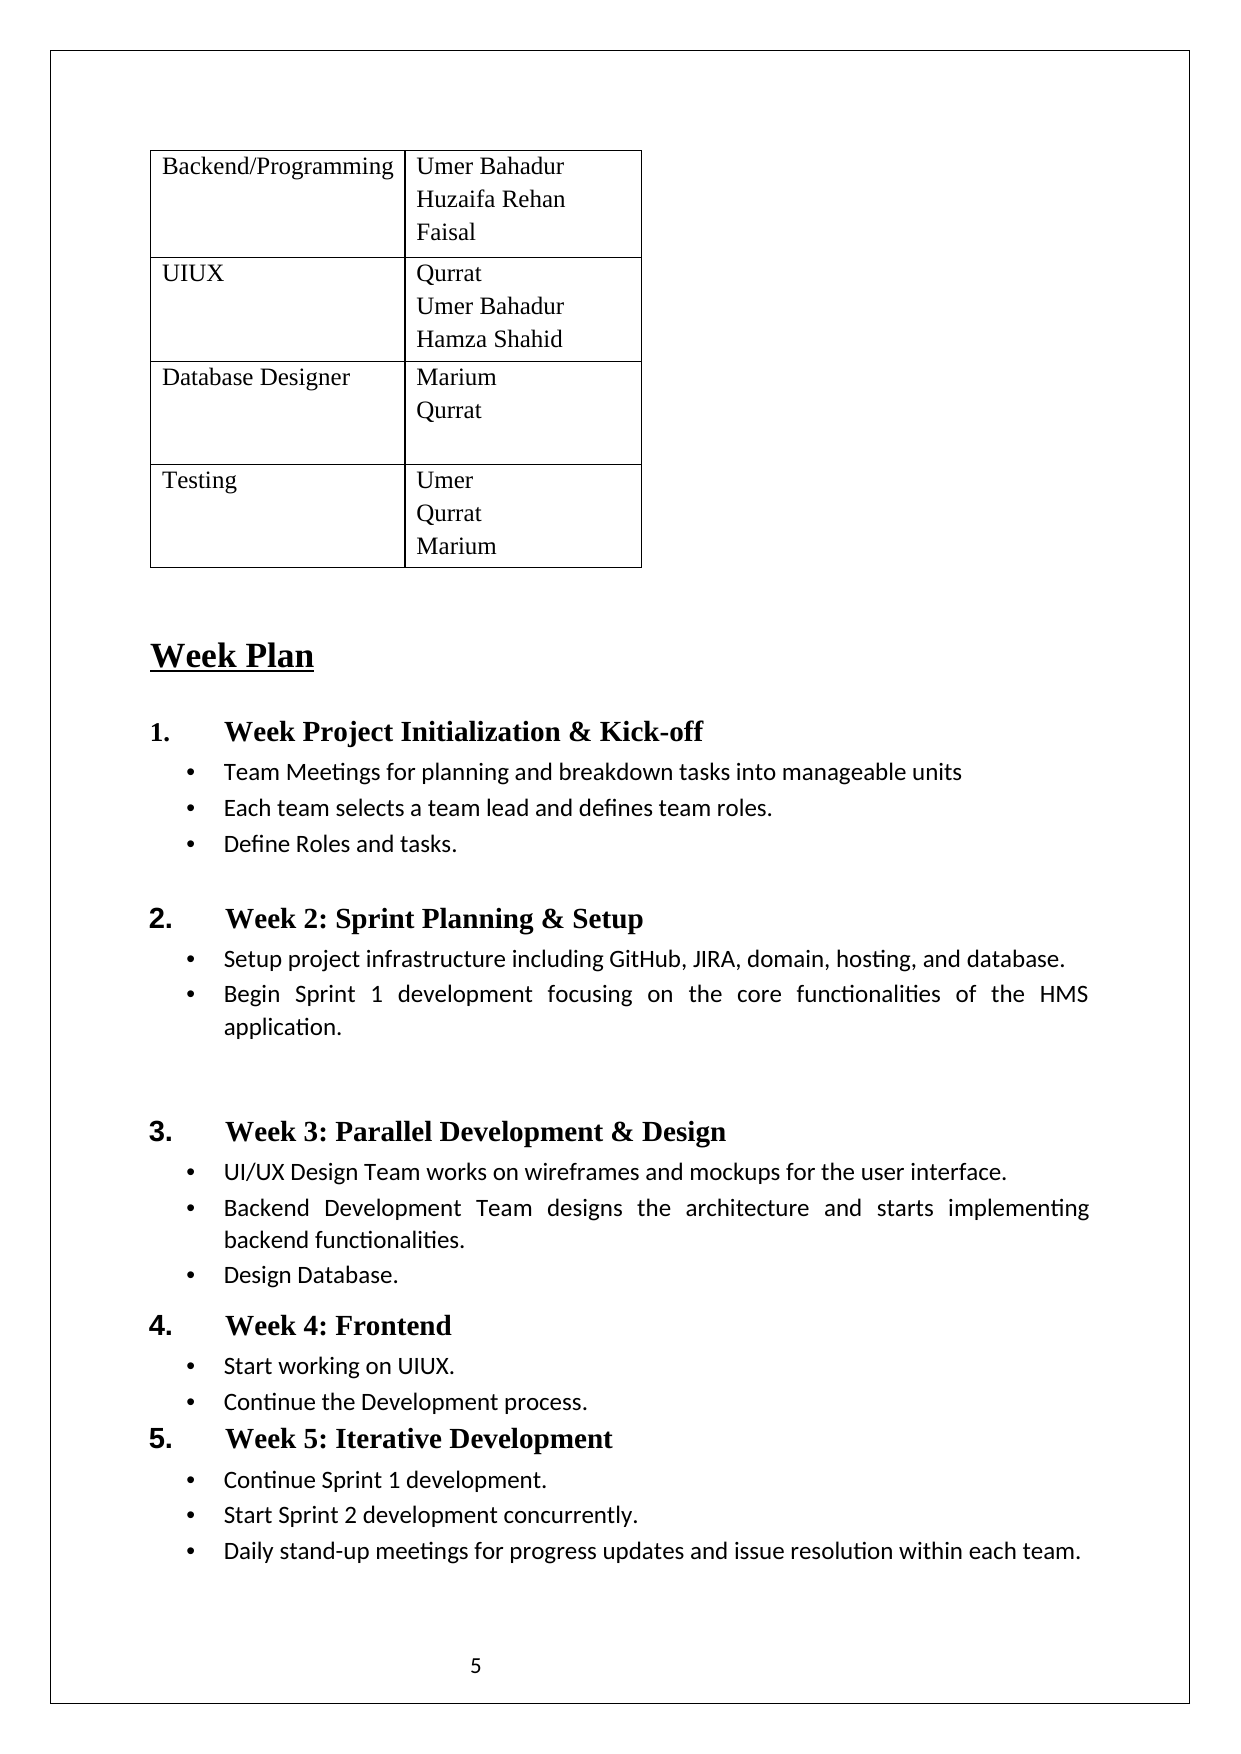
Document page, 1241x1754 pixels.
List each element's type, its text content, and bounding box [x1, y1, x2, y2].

list Team Meetings for planning and breakdown tasks into manageable units [186, 756, 1090, 787]
subtitle Week 4: Frontend [148, 1308, 1090, 1341]
subtitle Week 3: Parallel Development & Design [148, 1114, 1090, 1147]
list UI/UX Design Team works on wireframes and mockups for the user interface. [186, 1156, 1090, 1187]
list Backend Development Team designs the architecture and starts implementing backend functionalities. [186, 1192, 1090, 1254]
text Week Plan [150, 634, 1090, 675]
list Start Sprint 2 development concurrently. [186, 1499, 1090, 1530]
table_cell Testing [151, 465, 404, 567]
list Continue Sprint 1 development. [186, 1464, 1090, 1494]
table_cell Qurrat Umer Bahadur Hamza Shahid [406, 258, 641, 361]
subtitle Week 5: Iterative Development [148, 1422, 1090, 1455]
table_cell Umer Bahadur Huzaifa Rehan Faisal [406, 151, 641, 257]
table_cell Backend/Programming [151, 151, 404, 257]
list Setup project infrastructure including GitHub, JIRA, domain, hosting, and database. [186, 943, 1090, 973]
list Continue the Development process. [186, 1386, 1090, 1416]
table_cell Database Designer [151, 362, 404, 464]
list Start working on UIUX. [186, 1350, 1090, 1381]
table_cell Umer Qurrat Marium [406, 465, 641, 567]
table_cell Marium Qurrat [406, 362, 641, 464]
subtitle Week 2: Sprint Planning & Setup [148, 901, 1090, 934]
list Daily stand-up meetings for progress updates and issue resolution within each team. [186, 1535, 1090, 1566]
list Design Database. [186, 1259, 1090, 1290]
list Each team selects a team lead and defines team roles. [186, 792, 1090, 823]
list Begin Sprint 1 development focusing on the core functionalities of the HMS application. [186, 979, 1090, 1041]
list Define Roles and tasks. [186, 828, 1090, 858]
table_cell UIUX [151, 258, 404, 361]
subtitle 1. Week Project Initialization & Kick-off [149, 714, 1090, 748]
